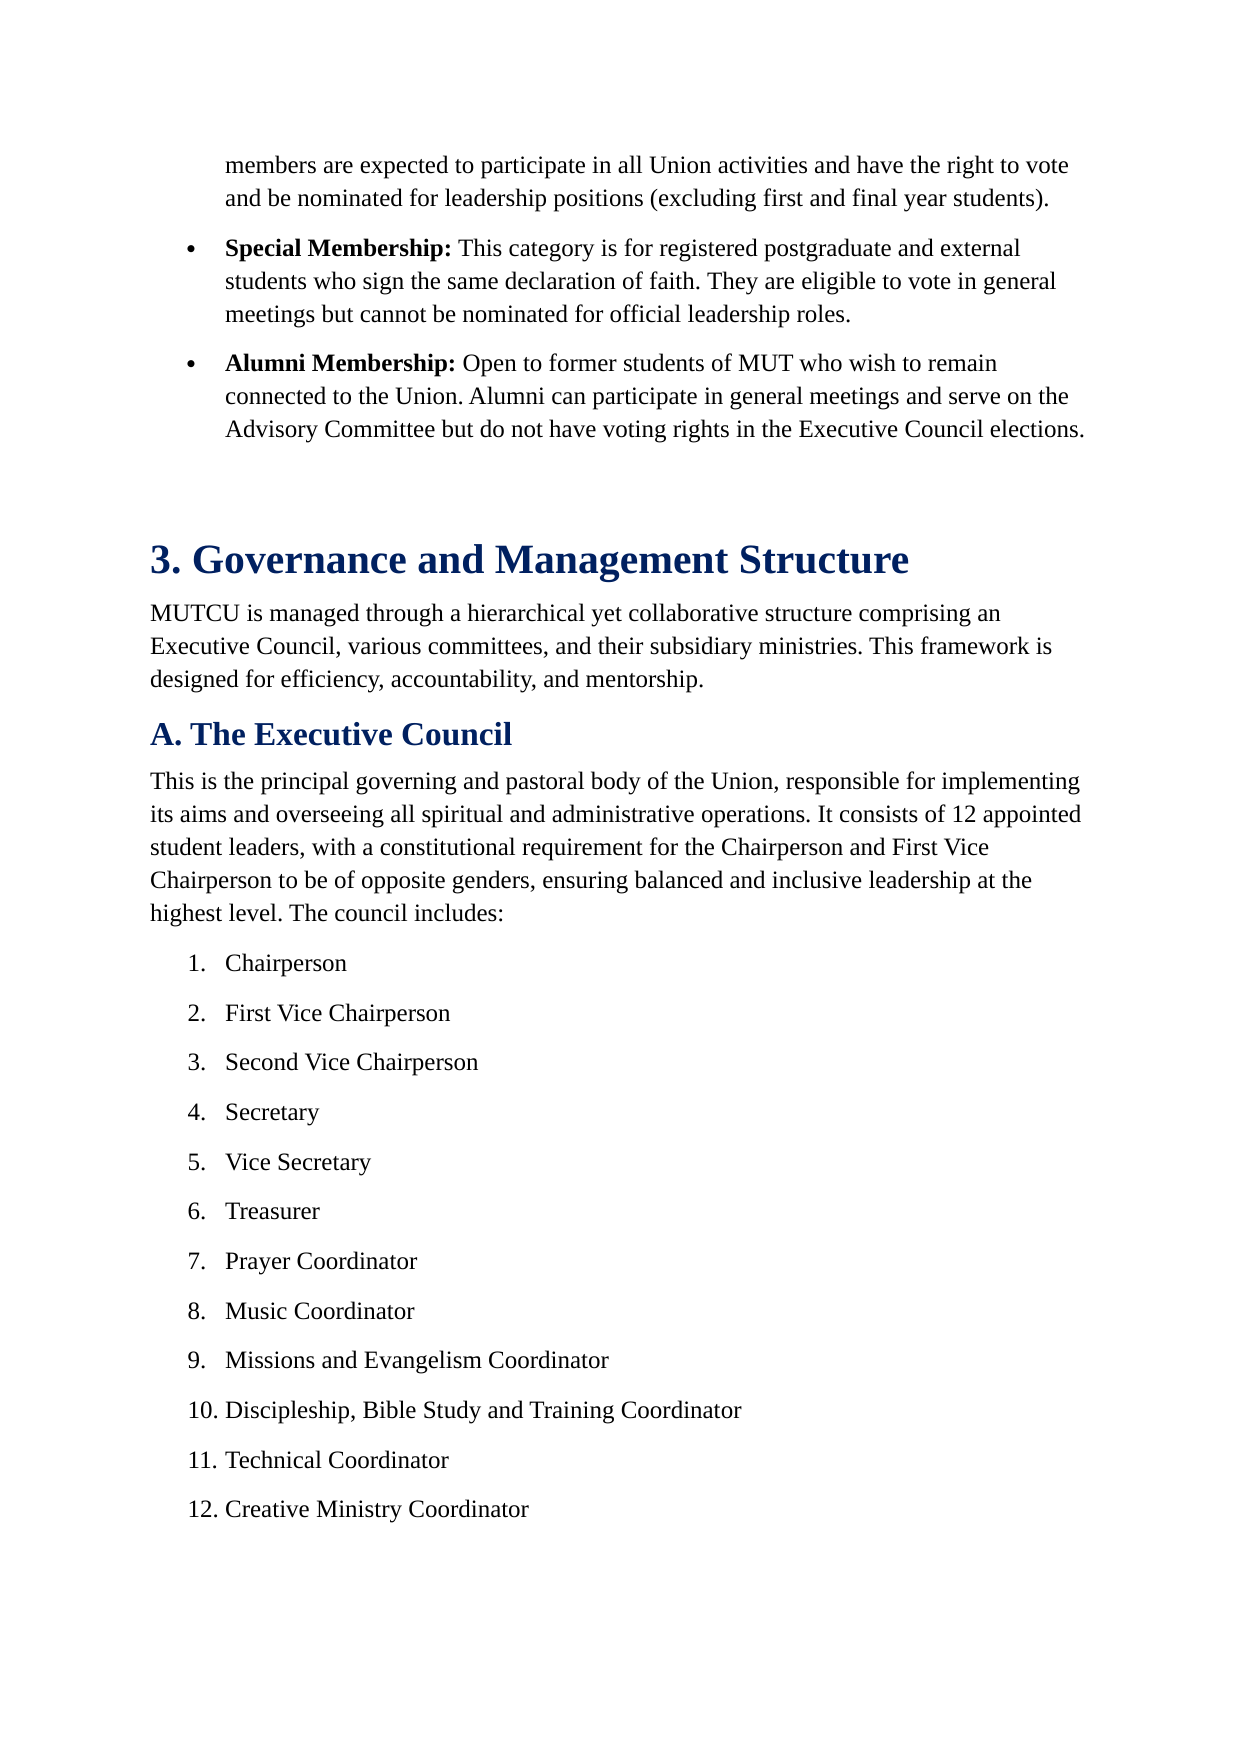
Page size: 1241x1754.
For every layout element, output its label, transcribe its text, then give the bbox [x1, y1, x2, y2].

list First Vice Chairperson [187, 998, 1090, 1026]
list Alumni Membership: Open to former students of MUT who wish to remain connected to the Union. Alumni can participate in general meetings and serve on the Advisory Committee but do not have voting rights in the Executive Council elections. [187, 348, 1090, 443]
list Secretary [187, 1097, 1090, 1126]
text MUTCU is managed through a hierarchical yet collaborative structure comprising an Executive Council, various committees, and their subsidiary ministries. This framework is designed for efficiency, accountability, and mentorship. [150, 598, 1090, 693]
subtitle 3. Governance and Management Structure [150, 535, 1090, 583]
list Missions and Evangelism Coordinator [187, 1346, 1090, 1374]
list Treasurer [187, 1196, 1090, 1225]
subtitle A. The Executive Council [150, 714, 1090, 752]
list Discipleship, Bible Study and Training Coordinator [187, 1395, 1090, 1424]
list Chairperson [187, 948, 1090, 977]
list Special Membership: This category is for registered postgraduate and external students who sign the same declaration of faith. They are eligible to vote in general meetings but cannot be nominated for official leadership roles. [187, 233, 1090, 327]
list Vice Secretary [187, 1147, 1090, 1176]
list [187, 150, 1090, 212]
list Technical Coordinator [187, 1445, 1090, 1474]
text This is the principal governing and pastoral body of the Union, responsible for implementing its aims and overseeing all spiritual and administrative operations. It consists of 12 appointed student leaders, with a constitutional requirement for the Chairperson and First Vice Chairperson to be of opposite genders, ensuring balanced and inclusive leadership at the highest level. The council includes: [150, 766, 1090, 927]
list Second Vice Chairperson [187, 1047, 1090, 1076]
list Creative Ministry Coordinator [187, 1494, 1090, 1523]
list Prayer Coordinator [187, 1246, 1090, 1275]
list Music Coordinator [187, 1296, 1090, 1324]
